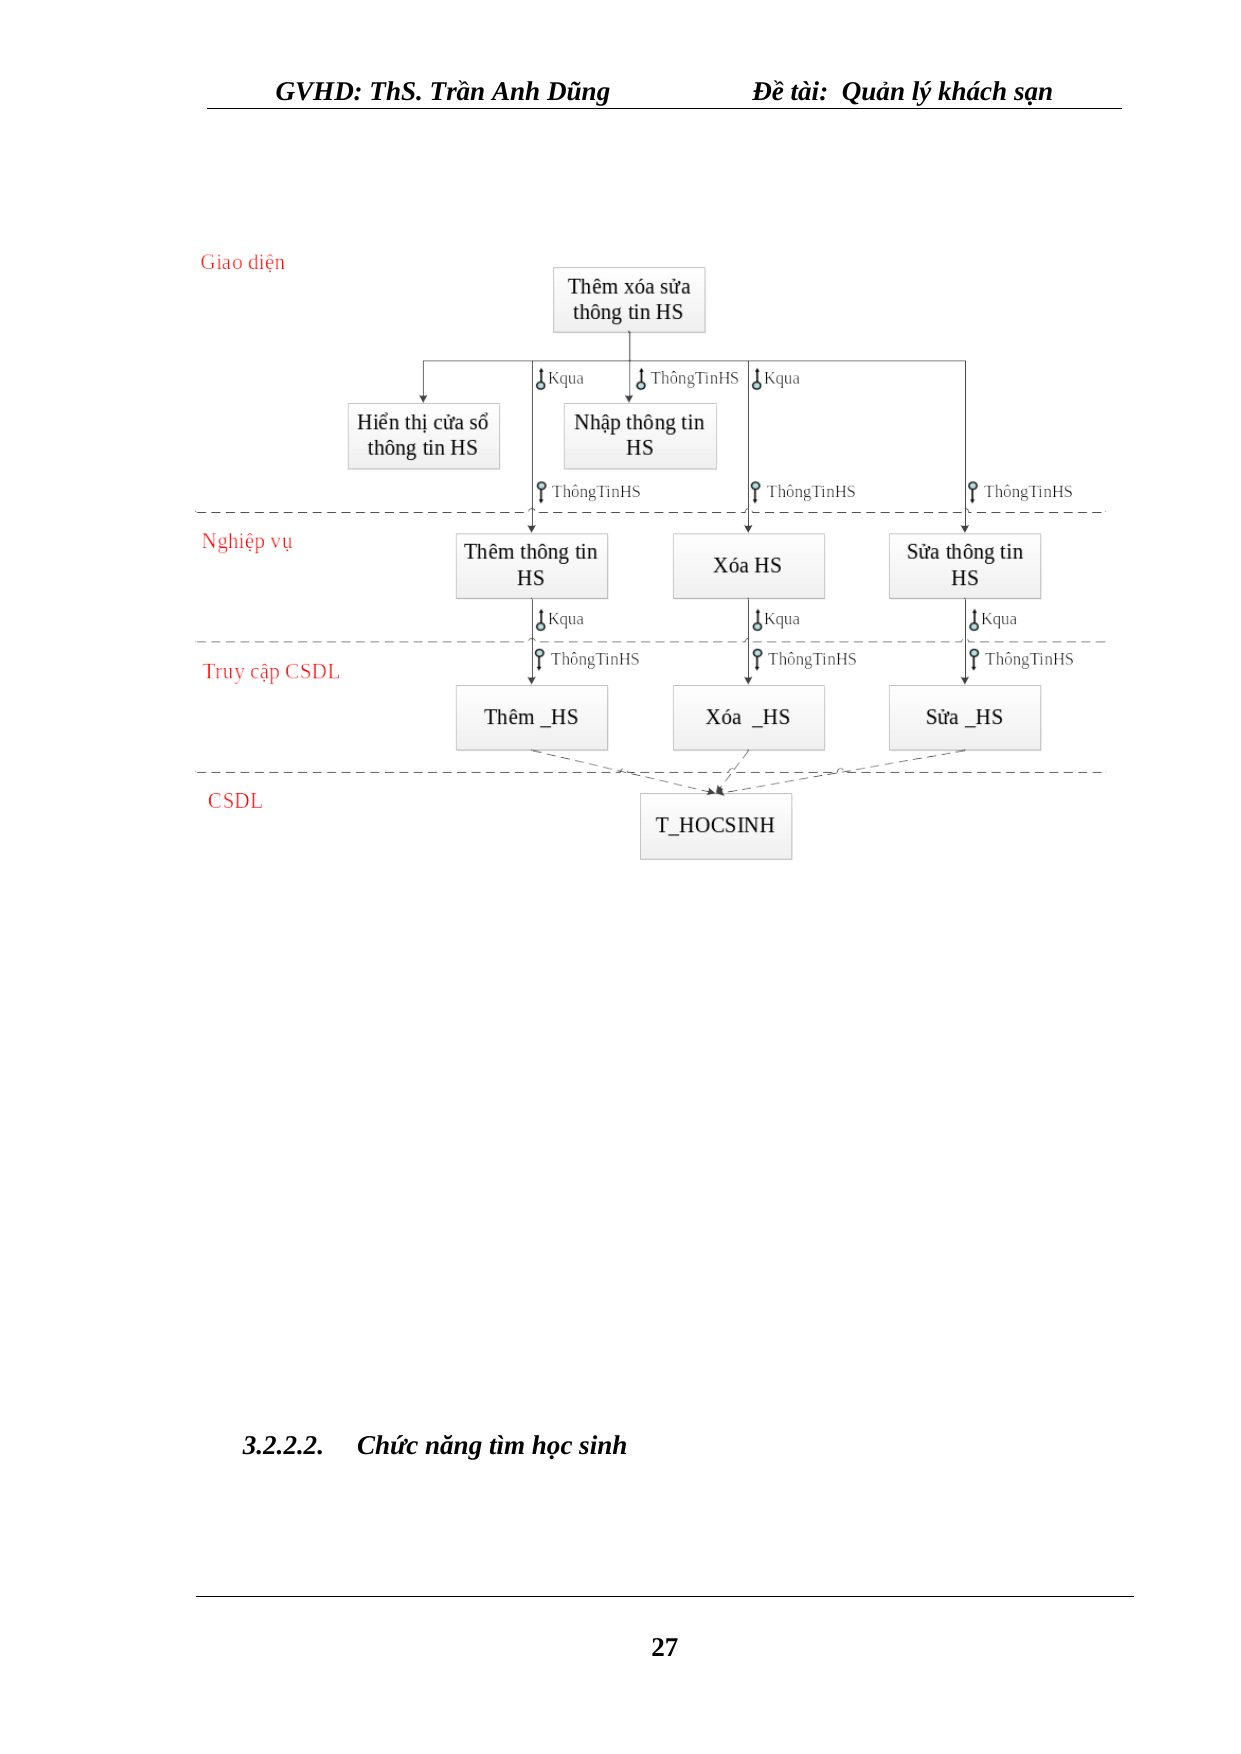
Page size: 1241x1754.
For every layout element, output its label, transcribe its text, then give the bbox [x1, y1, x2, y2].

subtitle Chức năng tìm học sinh [243, 1429, 1122, 1460]
